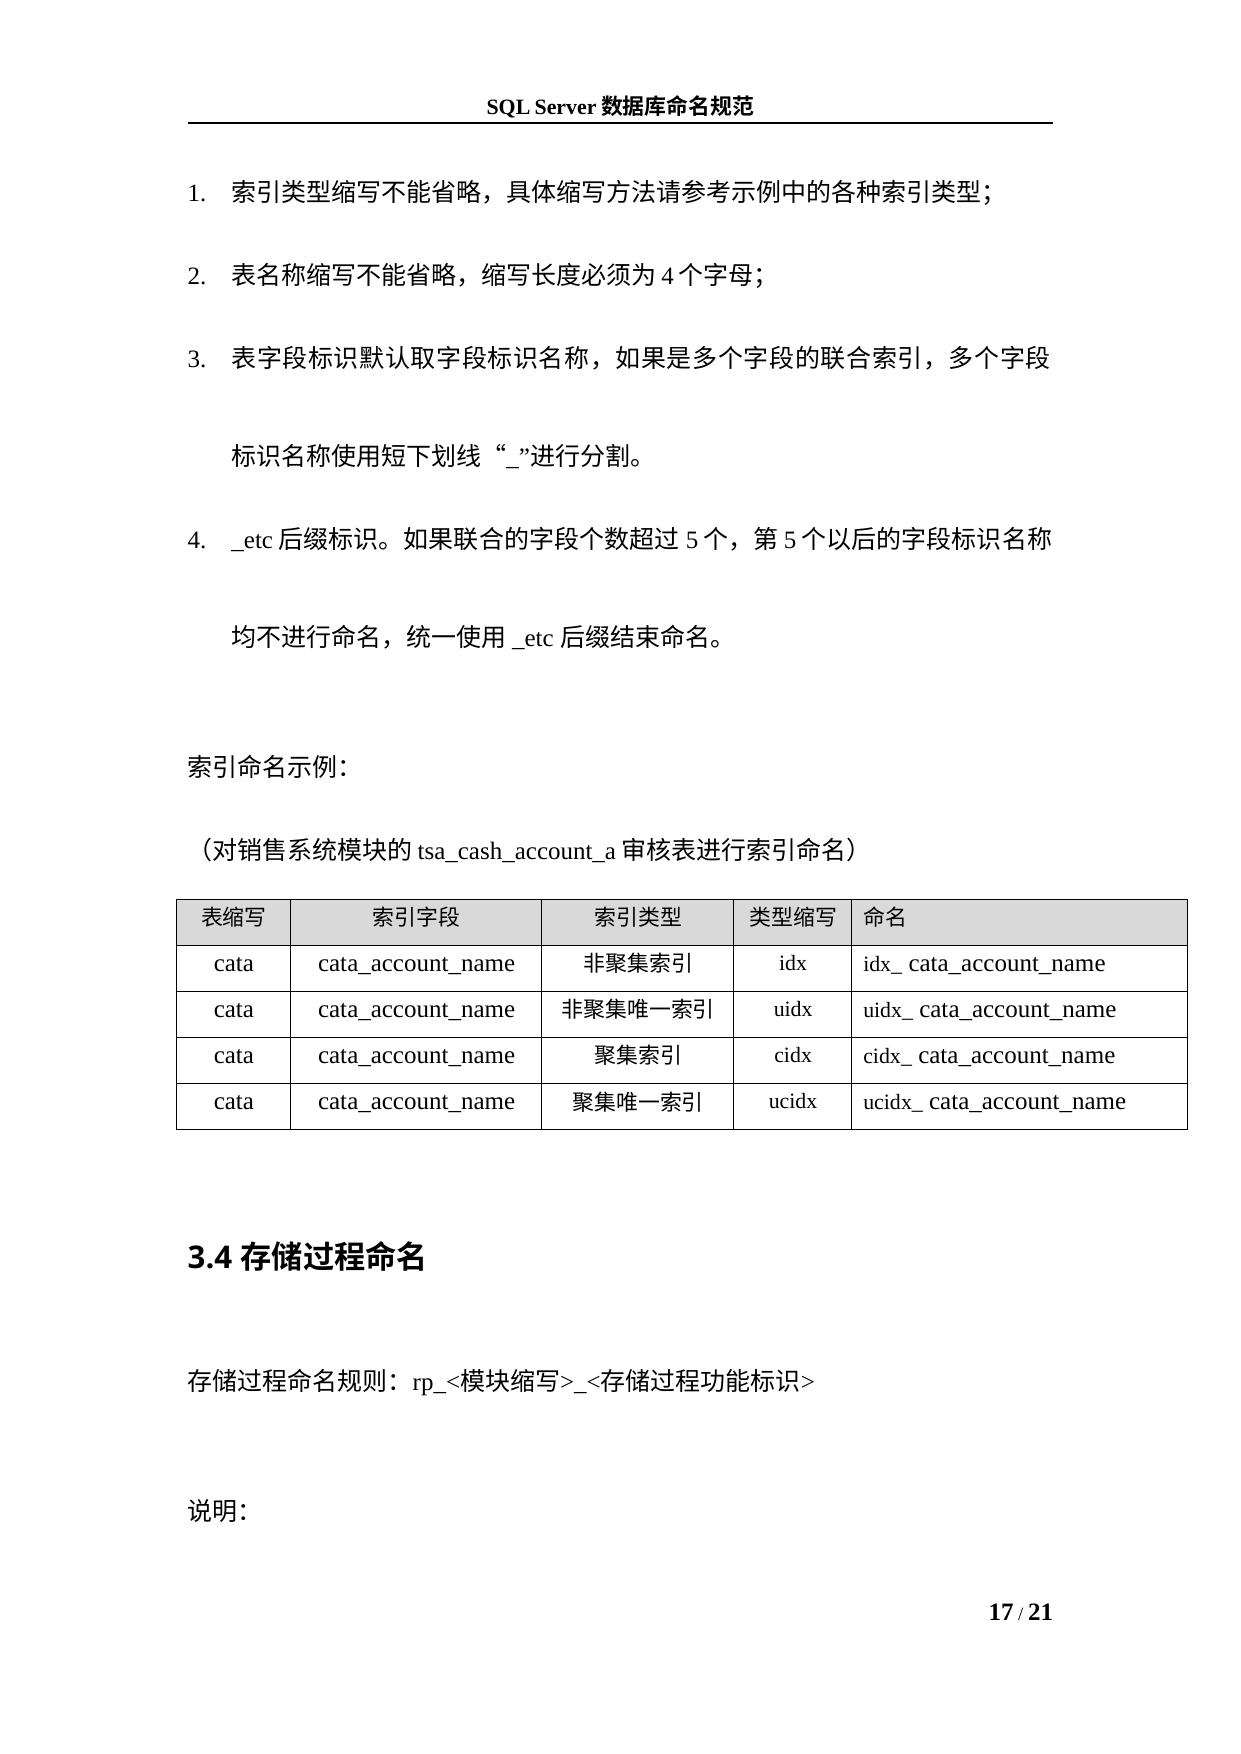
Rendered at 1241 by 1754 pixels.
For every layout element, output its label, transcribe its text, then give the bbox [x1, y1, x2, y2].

table_cell cata [177, 992, 290, 1037]
list 表名称缩写不能省略，缩写长度必须为4个字母； [187, 241, 1053, 306]
list 索引类型缩写不能省略，具体缩写方法请参考示例中的各种索引类型； [187, 158, 1053, 223]
table_cell cata [177, 1084, 290, 1129]
table_cell cata [177, 946, 290, 991]
table_cell ucidx [734, 1084, 851, 1129]
table_cell idx [734, 946, 851, 991]
table_cell 非聚集索引 [542, 946, 733, 991]
table_cell cata_account_name [291, 1038, 541, 1083]
text 索引命名示例： [187, 733, 1053, 798]
text 说明： [187, 1477, 1053, 1542]
table_cell cidx_ cata_account_name [852, 1038, 1187, 1083]
text （对销售系统模块的tsa_cash_account_a审核表进行索引命名） [187, 816, 1053, 881]
list _etc后缀标识。如果联合的字段个数超过5个，第5个以后的字段标识名称均不进行命名，统一使用 _etc 后缀结束命名。 [187, 505, 1053, 668]
text 存储过程命名规则：rp_<模块缩写>_<存储过程功能标识> [187, 1347, 1053, 1412]
table_header 索引字段 [291, 900, 541, 945]
table_cell cata_account_name [291, 946, 541, 991]
table_header 表缩写 [177, 900, 290, 945]
subtitle 3.4 存储过程命名 [187, 1222, 1053, 1287]
table_cell cata_account_name [291, 1084, 541, 1129]
table_cell ucidx_ cata_account_name [852, 1084, 1187, 1129]
table_cell 聚集唯一索引 [542, 1084, 733, 1129]
table_cell cidx [734, 1038, 851, 1083]
table_header 类型缩写 [734, 900, 851, 945]
table_header 命名 [852, 900, 1187, 945]
table_header 索引类型 [542, 900, 733, 945]
table_cell uidx_ cata_account_name [852, 992, 1187, 1037]
table_cell 聚集索引 [542, 1038, 733, 1083]
table_cell cata [177, 1038, 290, 1083]
table_cell cata_account_name [291, 992, 541, 1037]
list 表字段标识默认取字段标识名称，如果是多个字段的联合索引，多个字段标识名称使用短下划线“_”进行分割。 [187, 324, 1053, 487]
table_cell uidx [734, 992, 851, 1037]
table_cell idx_ cata_account_name [852, 946, 1187, 991]
table_cell 非聚集唯一索引 [542, 992, 733, 1037]
